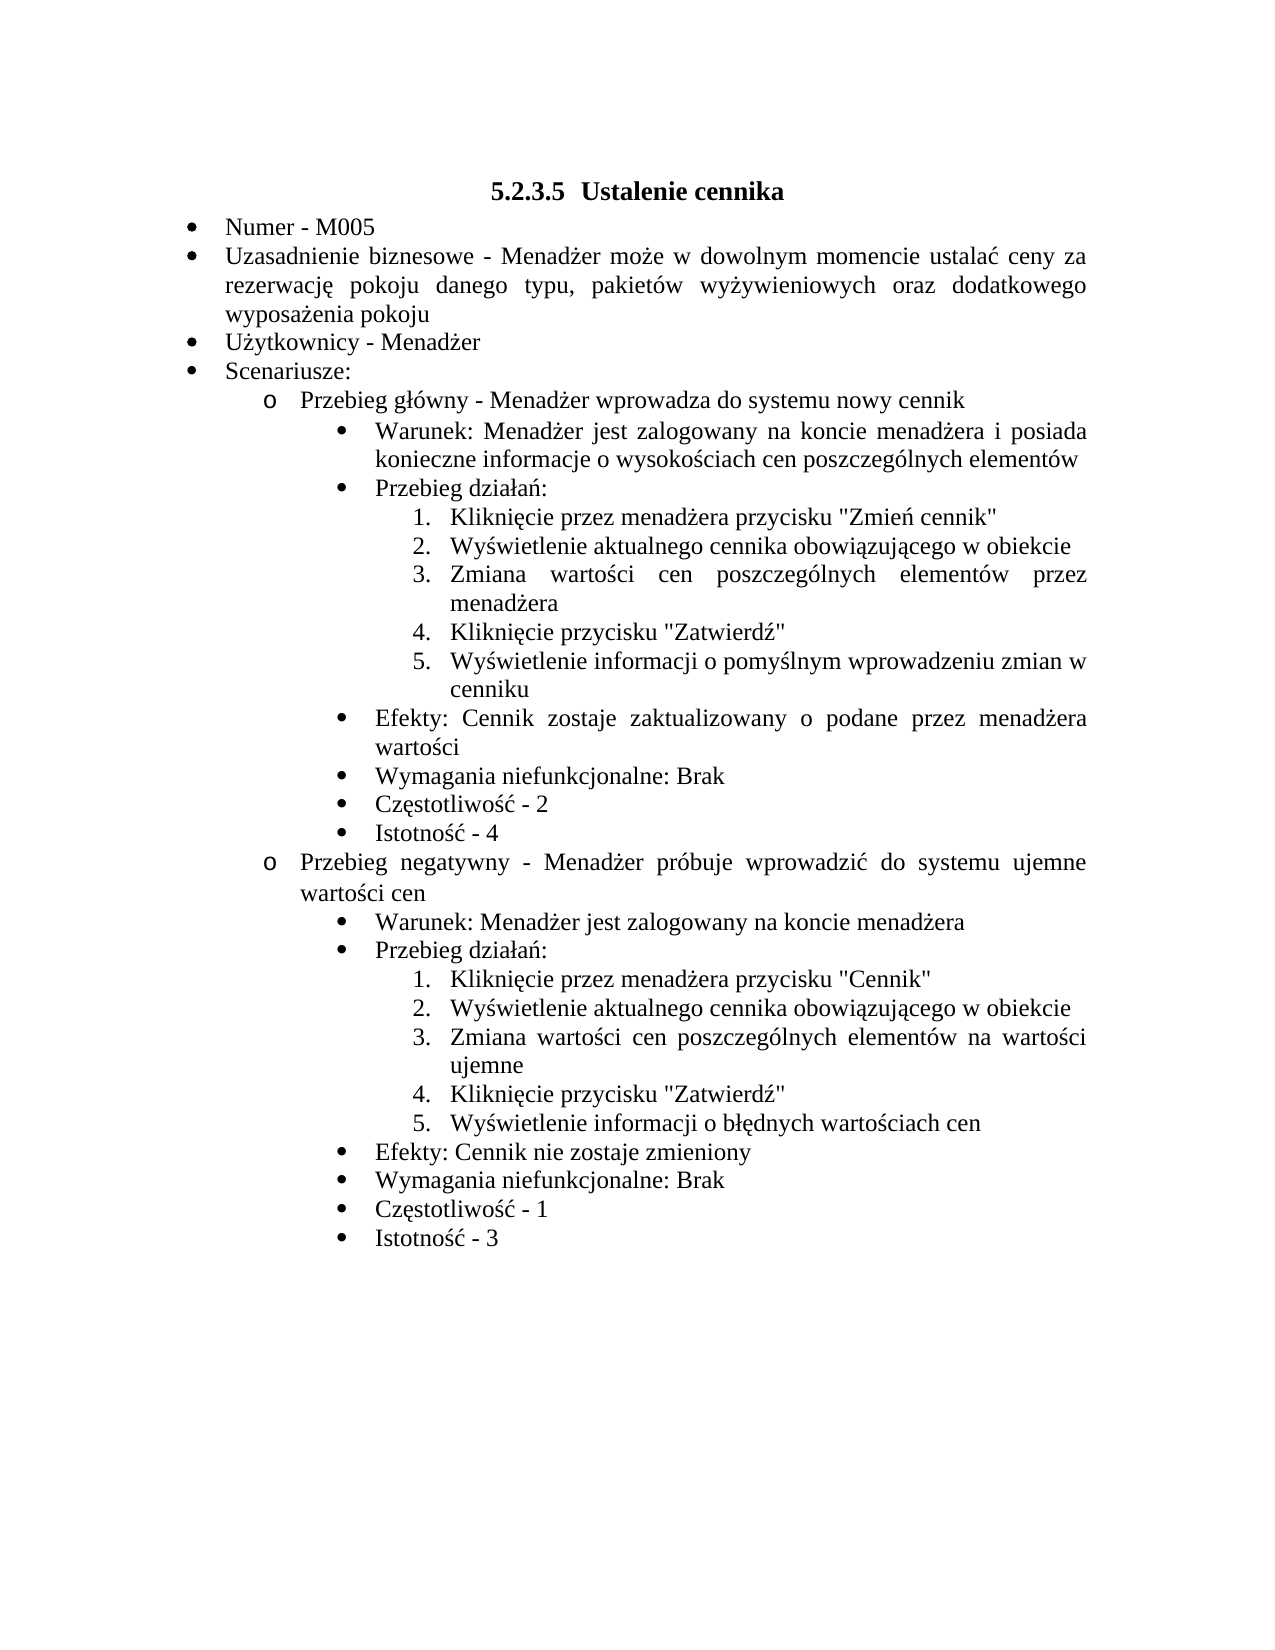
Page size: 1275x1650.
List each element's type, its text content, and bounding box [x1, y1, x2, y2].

list Warunek: Menadżer jest zalogowany na koncie menadżera [337, 907, 1087, 935]
list Kliknięcie przez menadżera przycisku "Zmień cennik" [412, 502, 1087, 531]
list Przebieg działań: [337, 473, 1087, 502]
subtitle Ustalenie cennika [187, 175, 1087, 206]
list Wymagania niefunkcjonalne: Brak [337, 761, 1087, 789]
list Efekty: Cennik nie zostaje zmieniony [337, 1137, 1087, 1165]
list Scenariusze: [187, 356, 1087, 385]
list Istotność - 4 [337, 818, 1087, 847]
list Wyświetlenie informacji o błędnych wartościach cen [412, 1108, 1087, 1137]
list Efekty: Cennik zostaje zaktualizowany o podane przez menadżera wartości [337, 703, 1087, 761]
list Częstotliwość - 2 [337, 789, 1087, 818]
list Wyświetlenie aktualnego cennika obowiązującego w obiekcie [412, 531, 1087, 559]
list Wymagania niefunkcjonalne: Brak [337, 1165, 1087, 1194]
list Kliknięcie przycisku "Zatwierdź" [412, 1079, 1087, 1108]
list Przebieg główny - Menadżer wprowadza do systemu nowy cennik [262, 385, 1087, 416]
list Przebieg negatywny - Menadżer próbuje wprowadzić do systemu ujemne wartości cen [262, 847, 1087, 907]
list Wyświetlenie aktualnego cennika obowiązującego w obiekcie [412, 993, 1087, 1022]
list Zmiana wartości cen poszczególnych elementów na wartości ujemne [412, 1022, 1087, 1079]
list Przebieg działań: [337, 935, 1087, 964]
list Uzasadnienie biznesowe - Menadżer może w dowolnym momencie ustalać ceny za rezerwację pokoju danego typu, pakietów wyżywieniowych oraz dodatkowego wyposażenia pokoju [187, 241, 1087, 327]
list Numer - M005 [187, 212, 1087, 241]
list Częstotliwość - 1 [337, 1194, 1087, 1223]
list Zmiana wartości cen poszczególnych elementów przez menadżera [412, 559, 1087, 617]
list Warunek: Menadżer jest zalogowany na koncie menadżera i posiada konieczne informacje o wysokościach cen poszczególnych elementów [337, 416, 1087, 473]
list Kliknięcie przycisku "Zatwierdź" [412, 617, 1087, 646]
list Kliknięcie przez menadżera przycisku "Cennik" [412, 964, 1087, 993]
list Użytkownicy - Menadżer [187, 327, 1087, 356]
list Istotność - 3 [337, 1223, 1087, 1252]
list Wyświetlenie informacji o pomyślnym wprowadzeniu zmian w cenniku [412, 646, 1087, 703]
